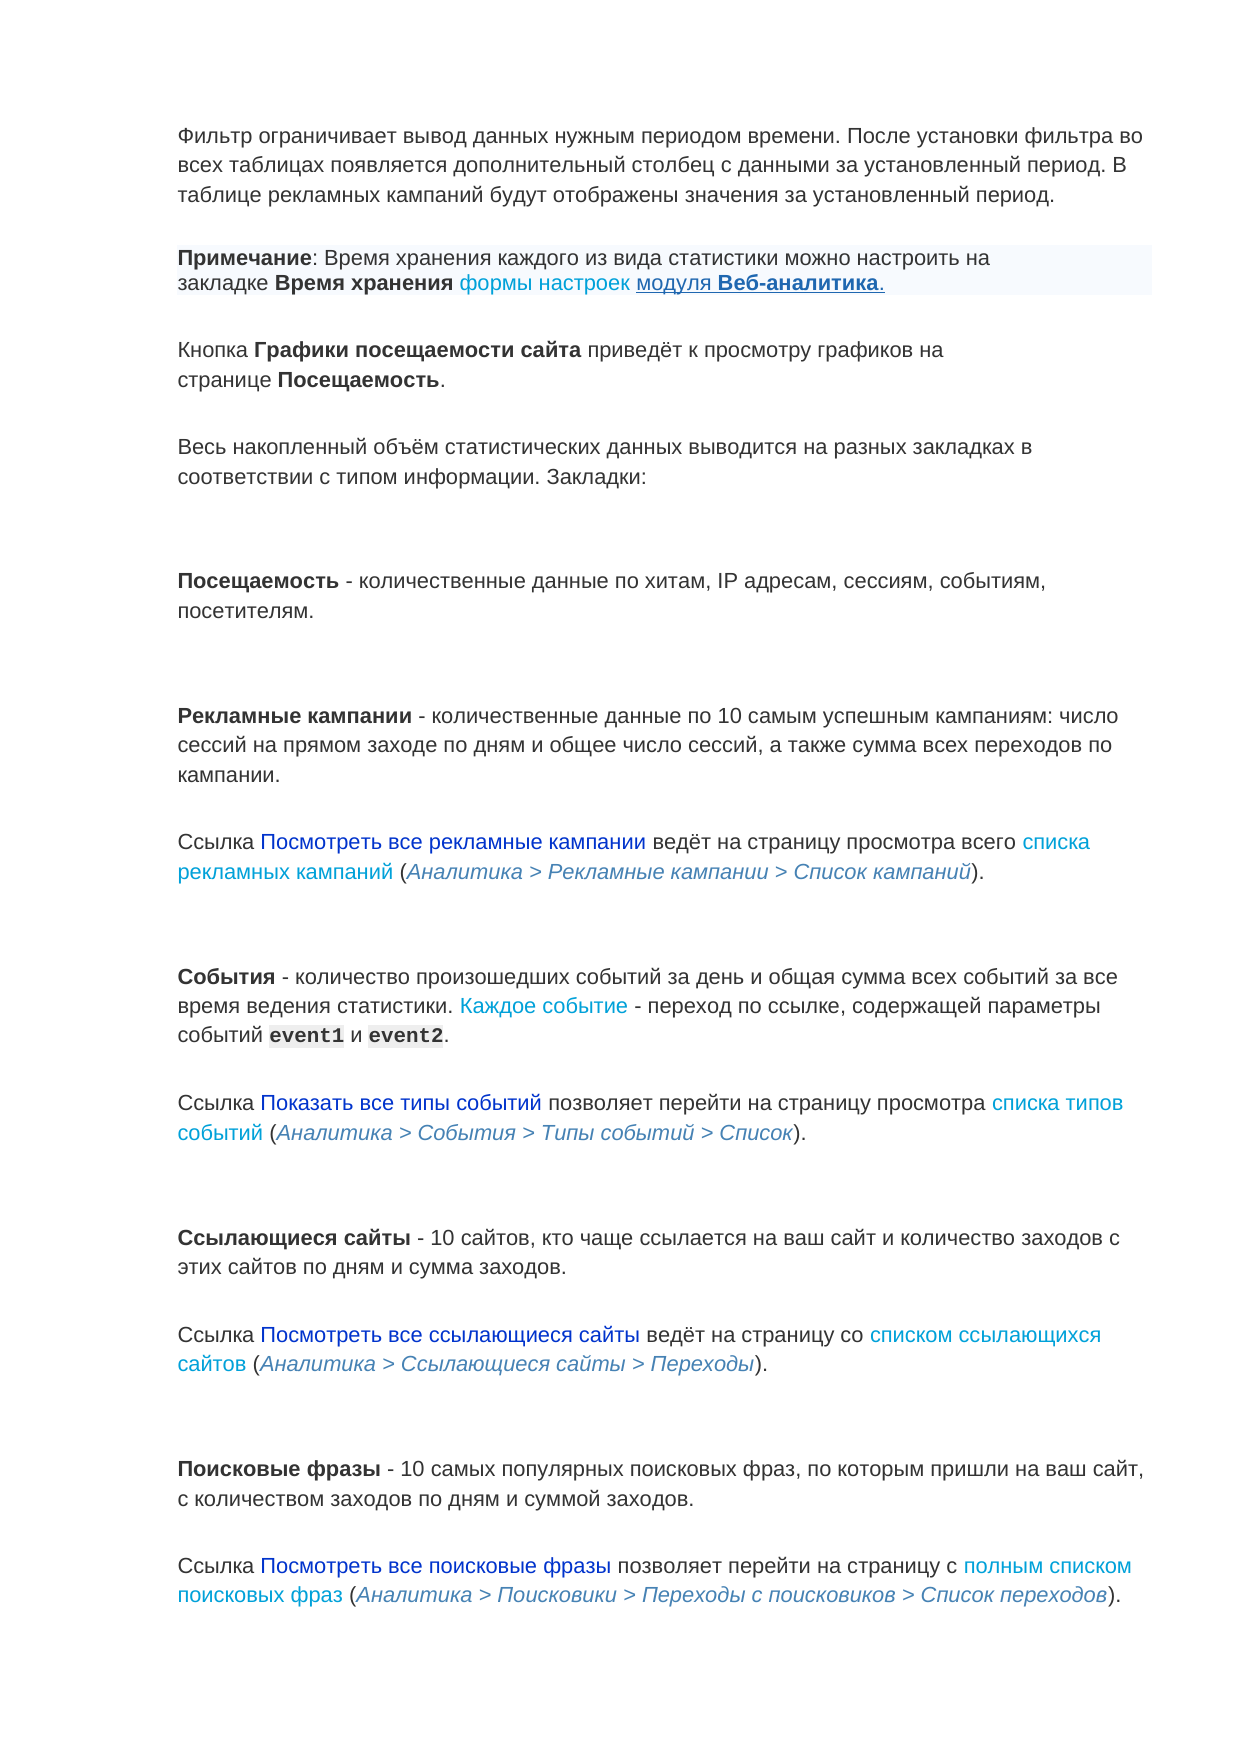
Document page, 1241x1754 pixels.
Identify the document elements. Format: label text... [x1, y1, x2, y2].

text Ссылка Посмотреть все поисковые фразы позволяет перейти на страницу с полным списком поисковых фраз (Аналитика > Поисковики > Переходы с поисковиков > Список переходов). [177, 1548, 1152, 1608]
text Примечание: Время хранения каждого из вида статистики можно настроить на закладке Время хранения формы настроек модуля Веб-аналитика. [177, 245, 1152, 295]
text События - количество произошедших событий за день и общая сумма всех событий за все время ведения статистики. Каждое событие - переход по ссылке, содержащей параметры событий event1 и event2. [177, 959, 1152, 1048]
text Ссылающиеся сайты - 10 сайтов, кто чаще ссылается на ваш сайт и количество заходов с этих сайтов по дням и сумма заходов. [177, 1220, 1152, 1279]
text Кнопка Графики посещаемости сайта приведёт к просмотру графиков на странице Посещаемость. [177, 333, 1152, 392]
text Рекламные кампании - количественные данные по 10 самым успешным кампаниям: число сессий на прямом заходе по дням и общее число сессий, а также сумма всех переходов по кампании. [177, 698, 1152, 787]
text Весь накопленный объём статистических данных выводится на разных закладках в соответствии с типом информации. Закладки: [177, 429, 1152, 489]
text Ссылка Показать все типы событий позволяет перейти на страницу просмотра списка типов событий (Аналитика > События > Типы событий > Список). [177, 1086, 1152, 1145]
text Ссылка Посмотреть все ссылающиеся сайты ведёт на страницу со списком ссылающихся сайтов (Аналитика > Ссылающиеся сайты > Переходы). [177, 1317, 1152, 1376]
text Посещаемость - количественные данные по хитам, IP адресам, сессиям, событиям, посетителям. [177, 564, 1152, 623]
text Ссылка Посмотреть все рекламные кампании ведёт на страницу просмотра всего списка рекламных кампаний (Аналитика > Рекламные кампании > Список кампаний). [177, 825, 1152, 884]
text Фильтр ограничивает вывод данных нужным периодом времени. После установки фильтра во всех таблицах появляется дополнительный столбец с данными за установленный период. В таблице рекламных кампаний будут отображены значения за установленный период. [177, 118, 1152, 207]
text Поисковые фразы - 10 самых популярных поисковых фраз, по которым пришли на ваш сайт, с количеством заходов по дням и суммой заходов. [177, 1451, 1152, 1511]
